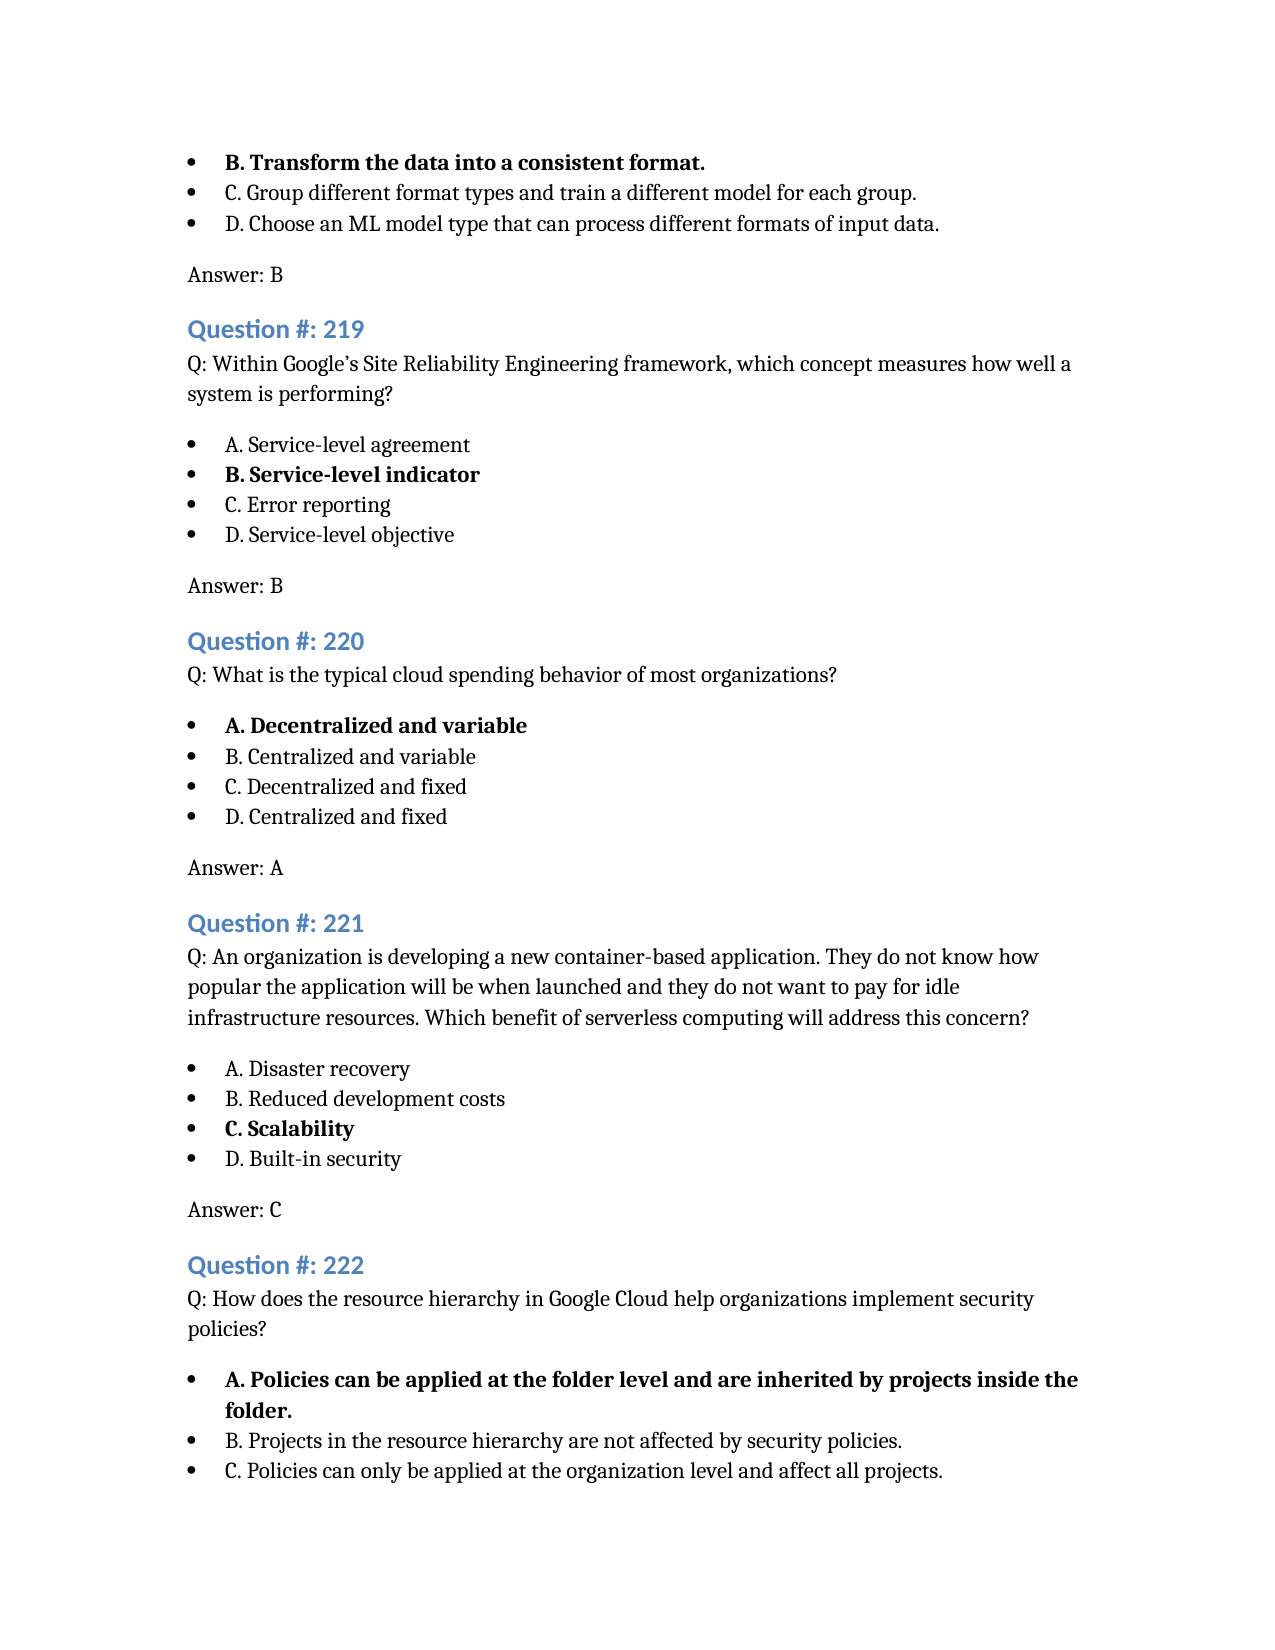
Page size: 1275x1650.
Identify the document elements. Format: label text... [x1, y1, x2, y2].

subtitle Question #: 221 [187, 906, 1087, 939]
list A. Policies can be applied at the folder level and are inherited by projects inside the folder. [187, 1367, 1087, 1424]
list A. Decentralized and variable [187, 713, 1087, 740]
subtitle Question #: 219 [187, 312, 1087, 346]
list C. Policies can only be applied at the organization level and affect all projects. [187, 1458, 1087, 1484]
list B. Transform the data into a consistent format. [187, 150, 1087, 176]
subtitle Question #: 220 [187, 624, 1087, 657]
subtitle Question #: 222 [187, 1248, 1087, 1281]
text Answer: A [187, 855, 1087, 881]
list D. Choose an ML model type that can process different formats of input data. [187, 210, 1087, 237]
text Q: What is the typical cloud spending behavior of most organizations? [187, 662, 1087, 689]
text Q: An organization is developing a new container-based application. They do not know how popular the application will be when launched and they do not want to pay for idle infrastructure resources. Which benefit of serverless computing will address this concern? [187, 944, 1087, 1031]
list C. Decentralized and fixed [187, 774, 1087, 800]
list A. Service-level agreement [187, 432, 1087, 458]
list C. Error reporting [187, 492, 1087, 518]
list B. Reduced development costs [187, 1086, 1087, 1112]
list B. Service-level indicator [187, 462, 1087, 488]
list D. Service-level objective [187, 522, 1087, 549]
list A. Disaster recovery [187, 1055, 1087, 1082]
list B. Centralized and variable [187, 743, 1087, 770]
list C. Group different format types and train a different model for each group. [187, 180, 1087, 207]
list C. Scalability [187, 1116, 1087, 1142]
text Answer: B [187, 573, 1087, 600]
list D. Built-in security [187, 1146, 1087, 1172]
list D. Centralized and fixed [187, 804, 1087, 830]
text Answer: C [187, 1197, 1087, 1223]
list B. Projects in the resource hierarchy are not affected by security policies. [187, 1428, 1087, 1454]
text Q: Within Google’s Site Reliability Engineering framework, which concept measures how well a system is performing? [187, 350, 1087, 407]
text Q: How does the resource hierarchy in Google Cloud help organizations implement security policies? [187, 1286, 1087, 1343]
text Answer: B [187, 261, 1087, 288]
